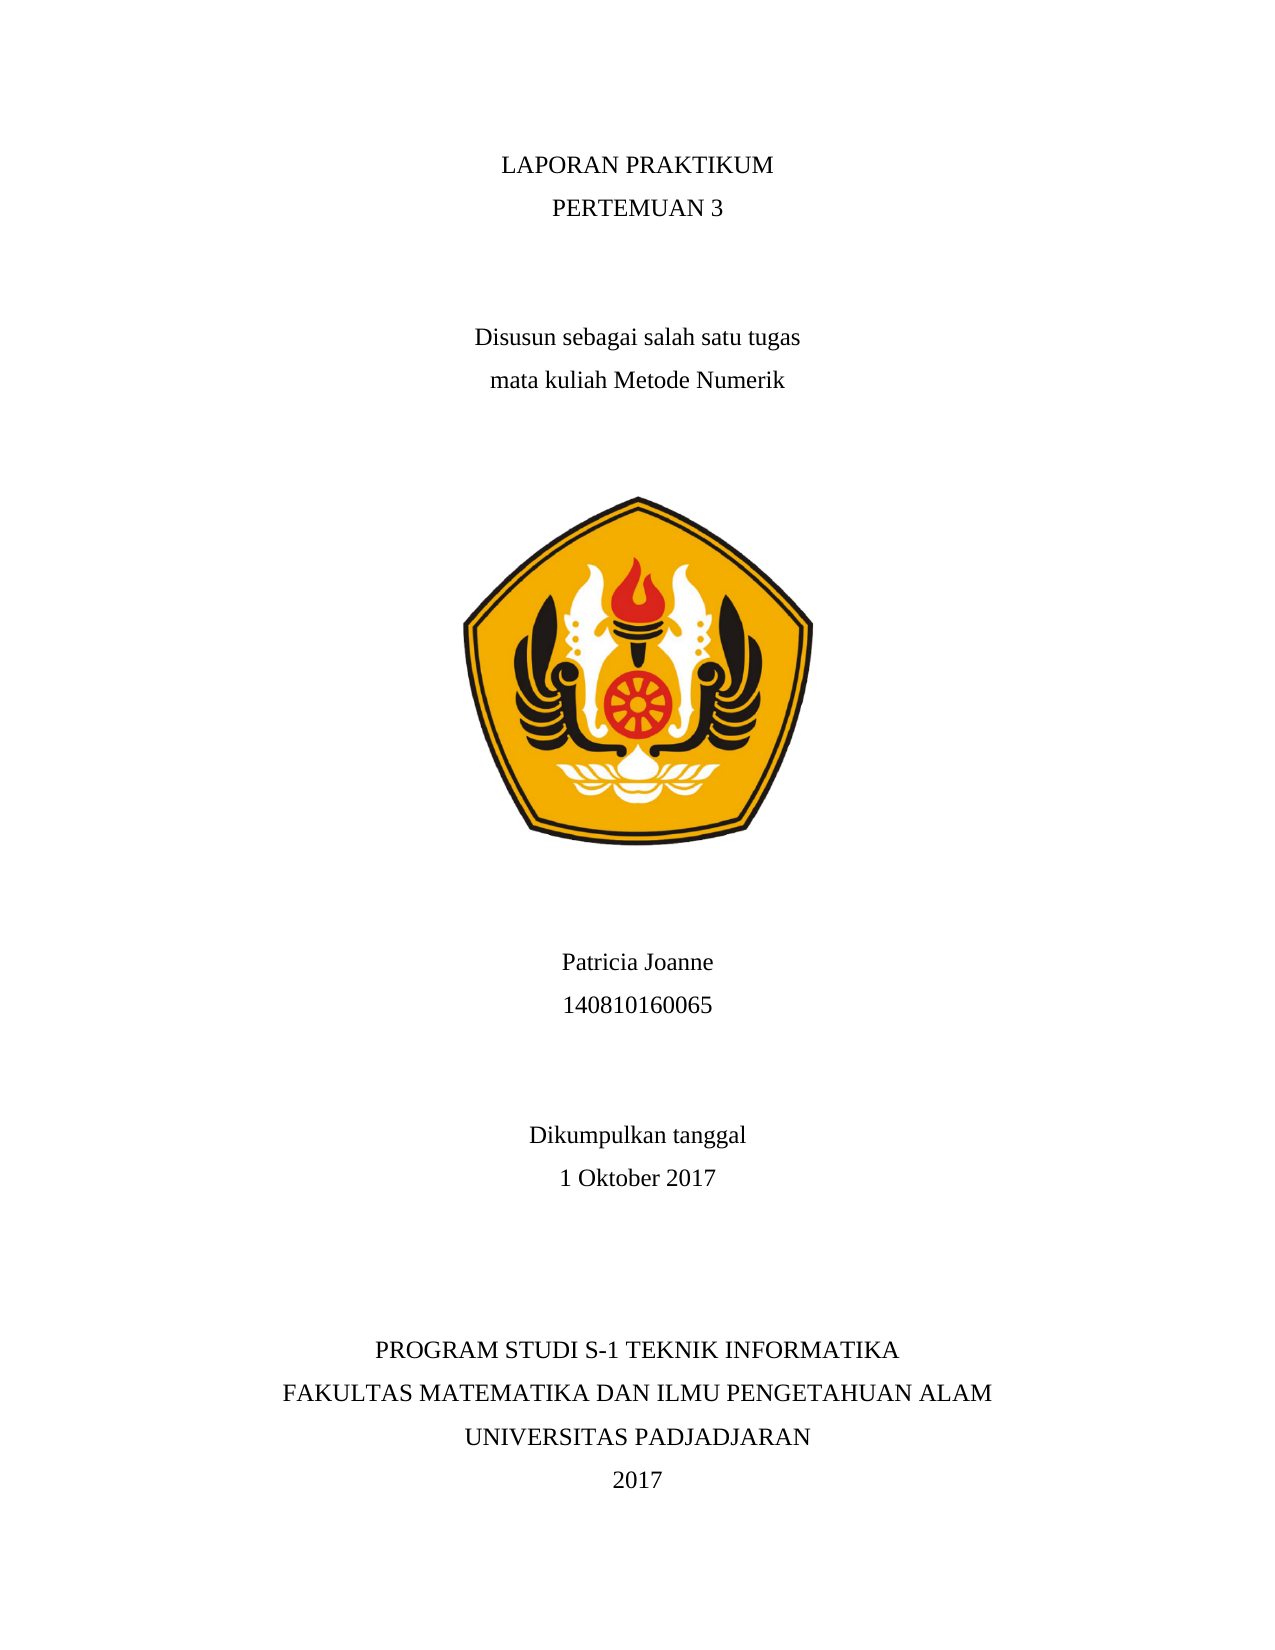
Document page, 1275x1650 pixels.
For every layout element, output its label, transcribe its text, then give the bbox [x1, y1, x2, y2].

text UNIVERSITAS PADJADJARAN [150, 1422, 1125, 1450]
text 2017 [150, 1465, 1125, 1493]
text Disusun sebagai salah satu tugas [150, 322, 1125, 351]
text PERTEMUAN 3 [150, 193, 1125, 222]
text mata kuliah Metode Numerik [150, 366, 1125, 394]
text LAPORAN PRAKTIKUM [150, 150, 1125, 179]
text Dikumpulkan tanggal [150, 1120, 1125, 1148]
text 1 Oktober 2017 [150, 1163, 1125, 1192]
picture [461, 495, 814, 847]
text Patricia Joanne [150, 947, 1125, 976]
text PROGRAM STUDI S-1 TEKNIK INFORMATIKA [150, 1335, 1125, 1364]
text FAKULTAS MATEMATIKA DAN ILMU PENGETAHUAN ALAM [150, 1378, 1125, 1407]
text 140810160065 [150, 990, 1125, 1019]
